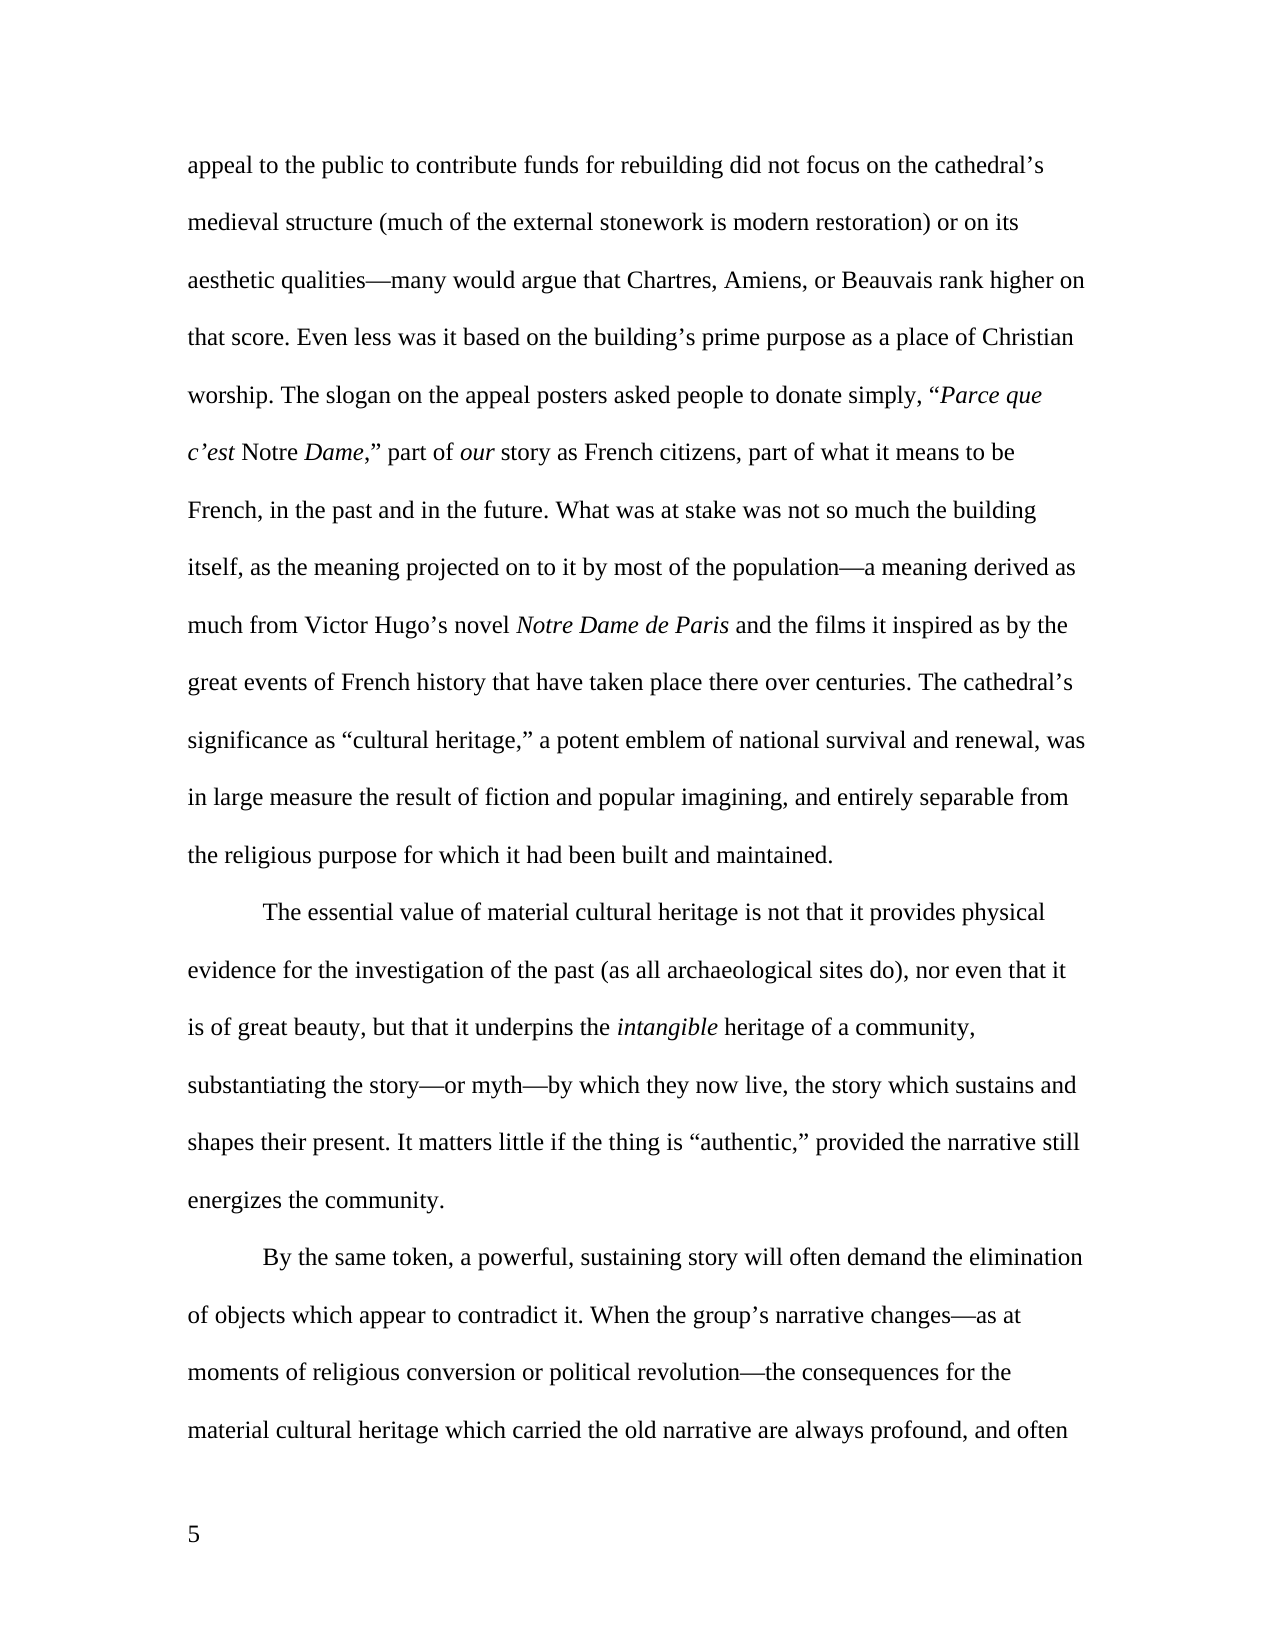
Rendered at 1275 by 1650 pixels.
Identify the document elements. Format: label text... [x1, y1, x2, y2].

text The essential value of material cultural heritage is not that it provides physical evidence for the investigation of the past (as all archaeological sites do), nor even that it is of great beauty, but that it underpins the intangible heritage of a community, substantiating the story—or myth—by which they now live, the story which sustains and shapes their present. It matters little if the thing is “authentic,” provided the narrative still energizes the community. [187, 897, 1087, 1214]
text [187, 150, 1087, 869]
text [187, 1242, 1087, 1444]
